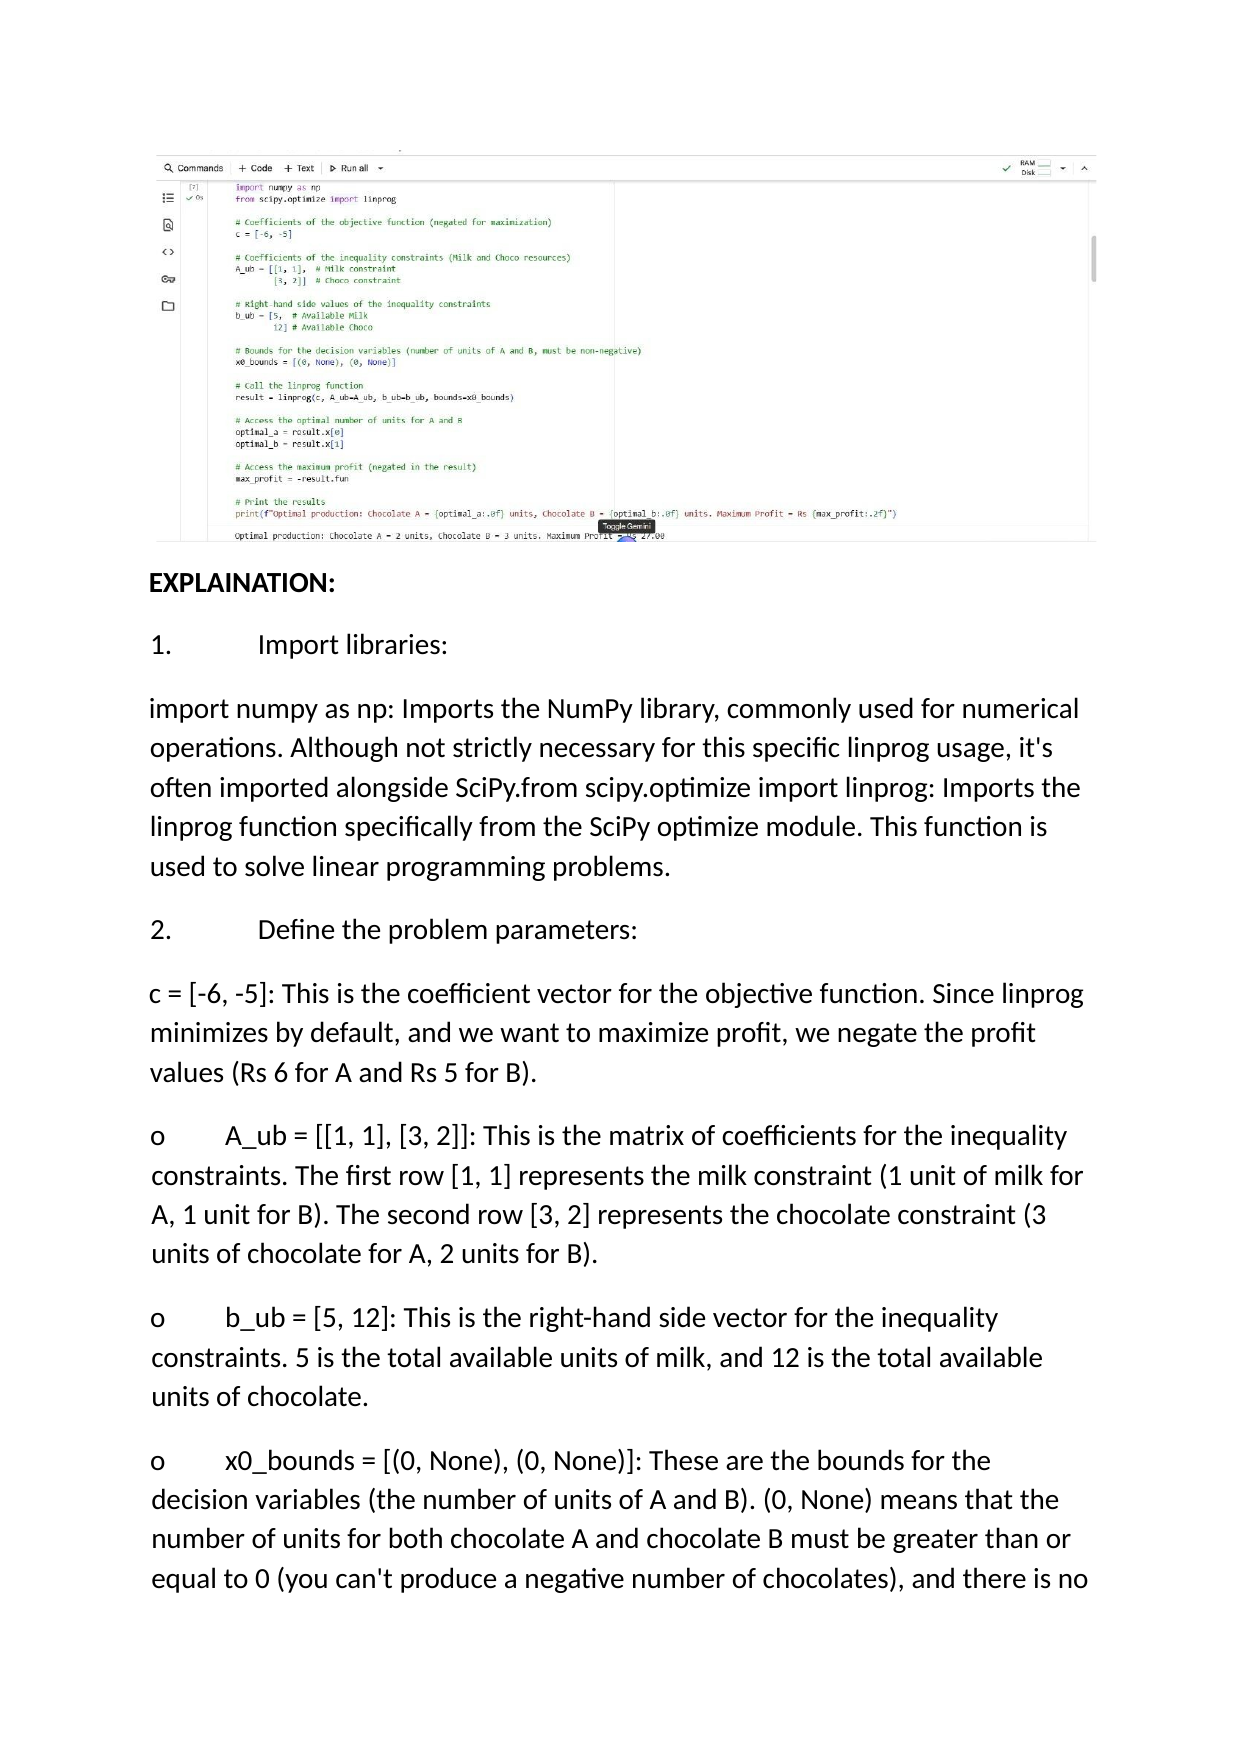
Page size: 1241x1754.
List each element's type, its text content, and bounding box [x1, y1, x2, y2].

list A_ub = [[1, 1], [3, 2]]: This is the matrix of coefficients for the inequality constraints. The first row [1, 1] represents the milk constraint (1 unit of milk for A, 1 unit for B). The second row [3, 2] represents the chocolate constraint (3 units of chocolate for A, 2 units for B). [150, 1117, 1091, 1271]
text EXPLAINATION: [148, 564, 1041, 600]
text import numpy as np: Imports the NumPy library, commonly used for numerical operations. Although not strictly necessary for this specific linprog usage, it's often imported alongside SciPy.from scipy.optimize import linprog: Imports the linprog function specifically from the SciPy optimize module. This function is used to solve linear programming problems. [148, 690, 1091, 883]
list Import libraries: [150, 626, 1091, 662]
list b_ub = [5, 12]: This is the right-hand side vector for the inequality constraints. 5 is the total available units of milk, and 12 is the total available units of chocolate. [150, 1299, 1091, 1414]
picture [156, 150, 1097, 542]
list Define the problem parameters: [150, 911, 1091, 947]
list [150, 1442, 1091, 1596]
text c = [-6, -5]: This is the coefficient vector for the objective function. Since linprog minimizes by default, and we want to maximize profit, we negate the profit values (Rs 6 for A and Rs 5 for B). [148, 975, 1091, 1089]
